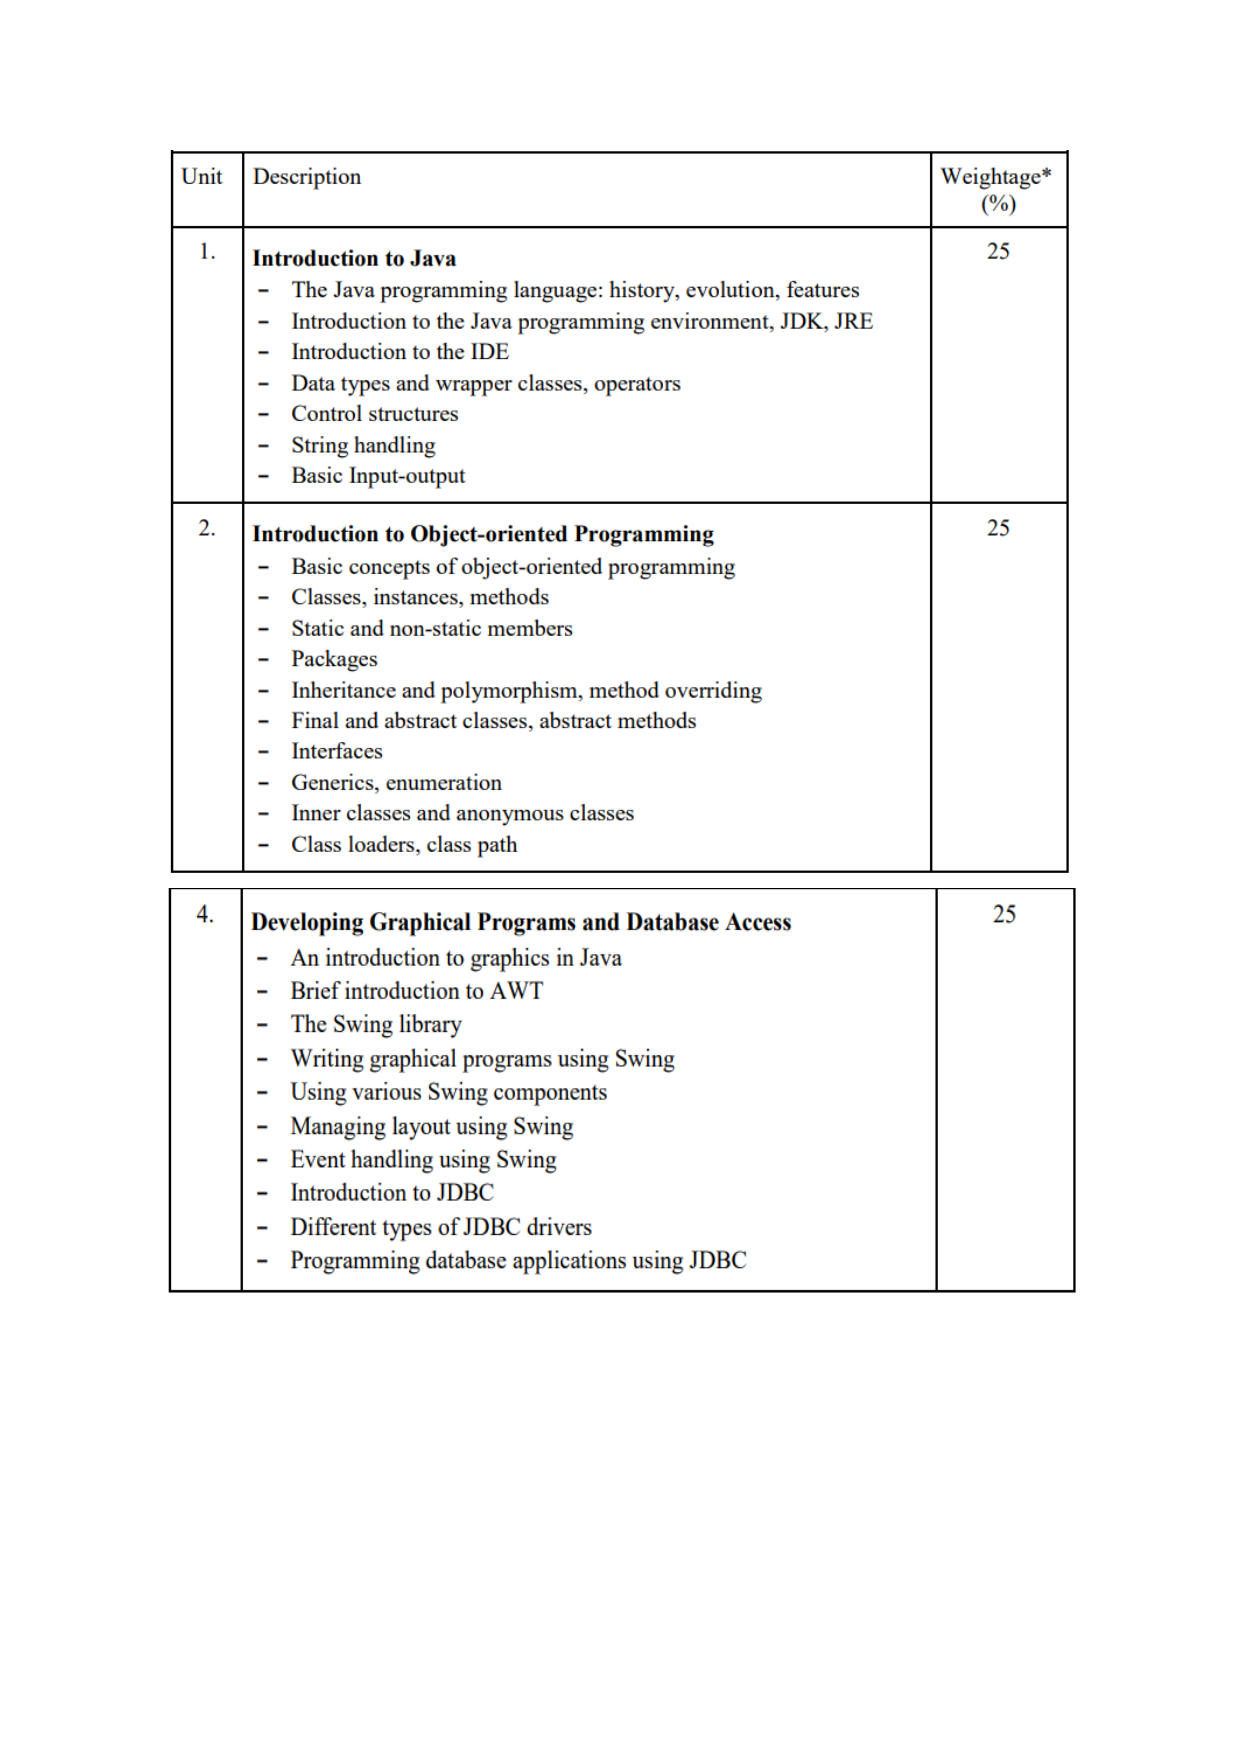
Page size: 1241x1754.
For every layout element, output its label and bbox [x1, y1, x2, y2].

picture [150, 888, 1091, 1308]
picture [150, 150, 1091, 887]
